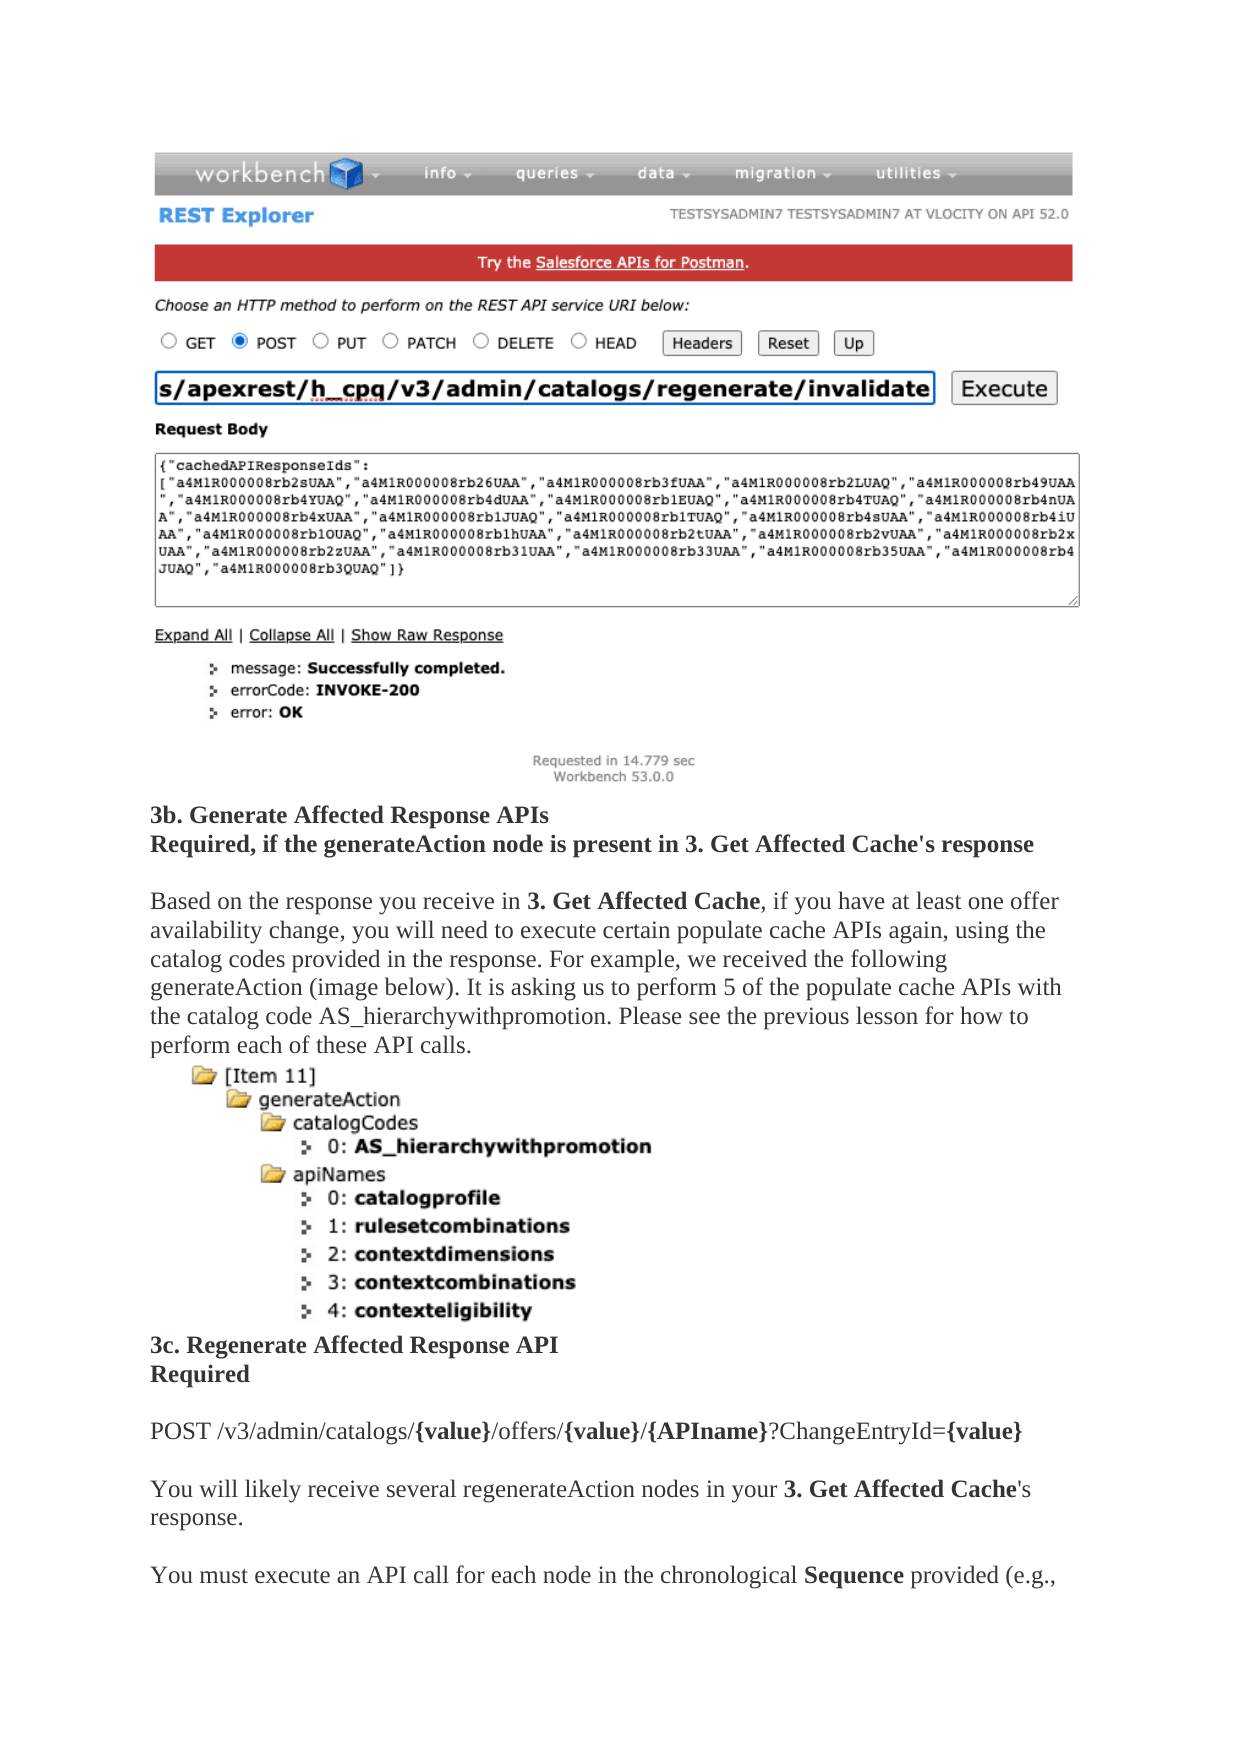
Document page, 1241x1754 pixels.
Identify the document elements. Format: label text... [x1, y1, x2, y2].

text Based on the response you receive in 3. Get Affected Cache, if you have at least one offer availability change, you will need to execute certain populate cache APIs again, using the catalog codes provided in the response. For example, we received the following generateAction (image below). It is asking us to perform 5 of the populate cache APIs with the catalog code AS_hierarchywithpromotion. Please see the previous lesson for how to perform each of these API calls. [150, 886, 1090, 1059]
text Required, if the generateAction node is present in 3. Get Affected Cache's response [150, 829, 1090, 886]
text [150, 1474, 1090, 1589]
text 3b. Generate Affected Response APIs [150, 801, 1090, 829]
picture [150, 1058, 705, 1330]
text POST /v3/admin/catalogs/{value}/offers/{value}/{APIname}?ChangeEntryId={value} [150, 1416, 1090, 1445]
picture [150, 150, 1091, 801]
text Required [150, 1359, 1090, 1387]
text 3c. Regenerate Affected Response API [150, 1330, 1090, 1359]
